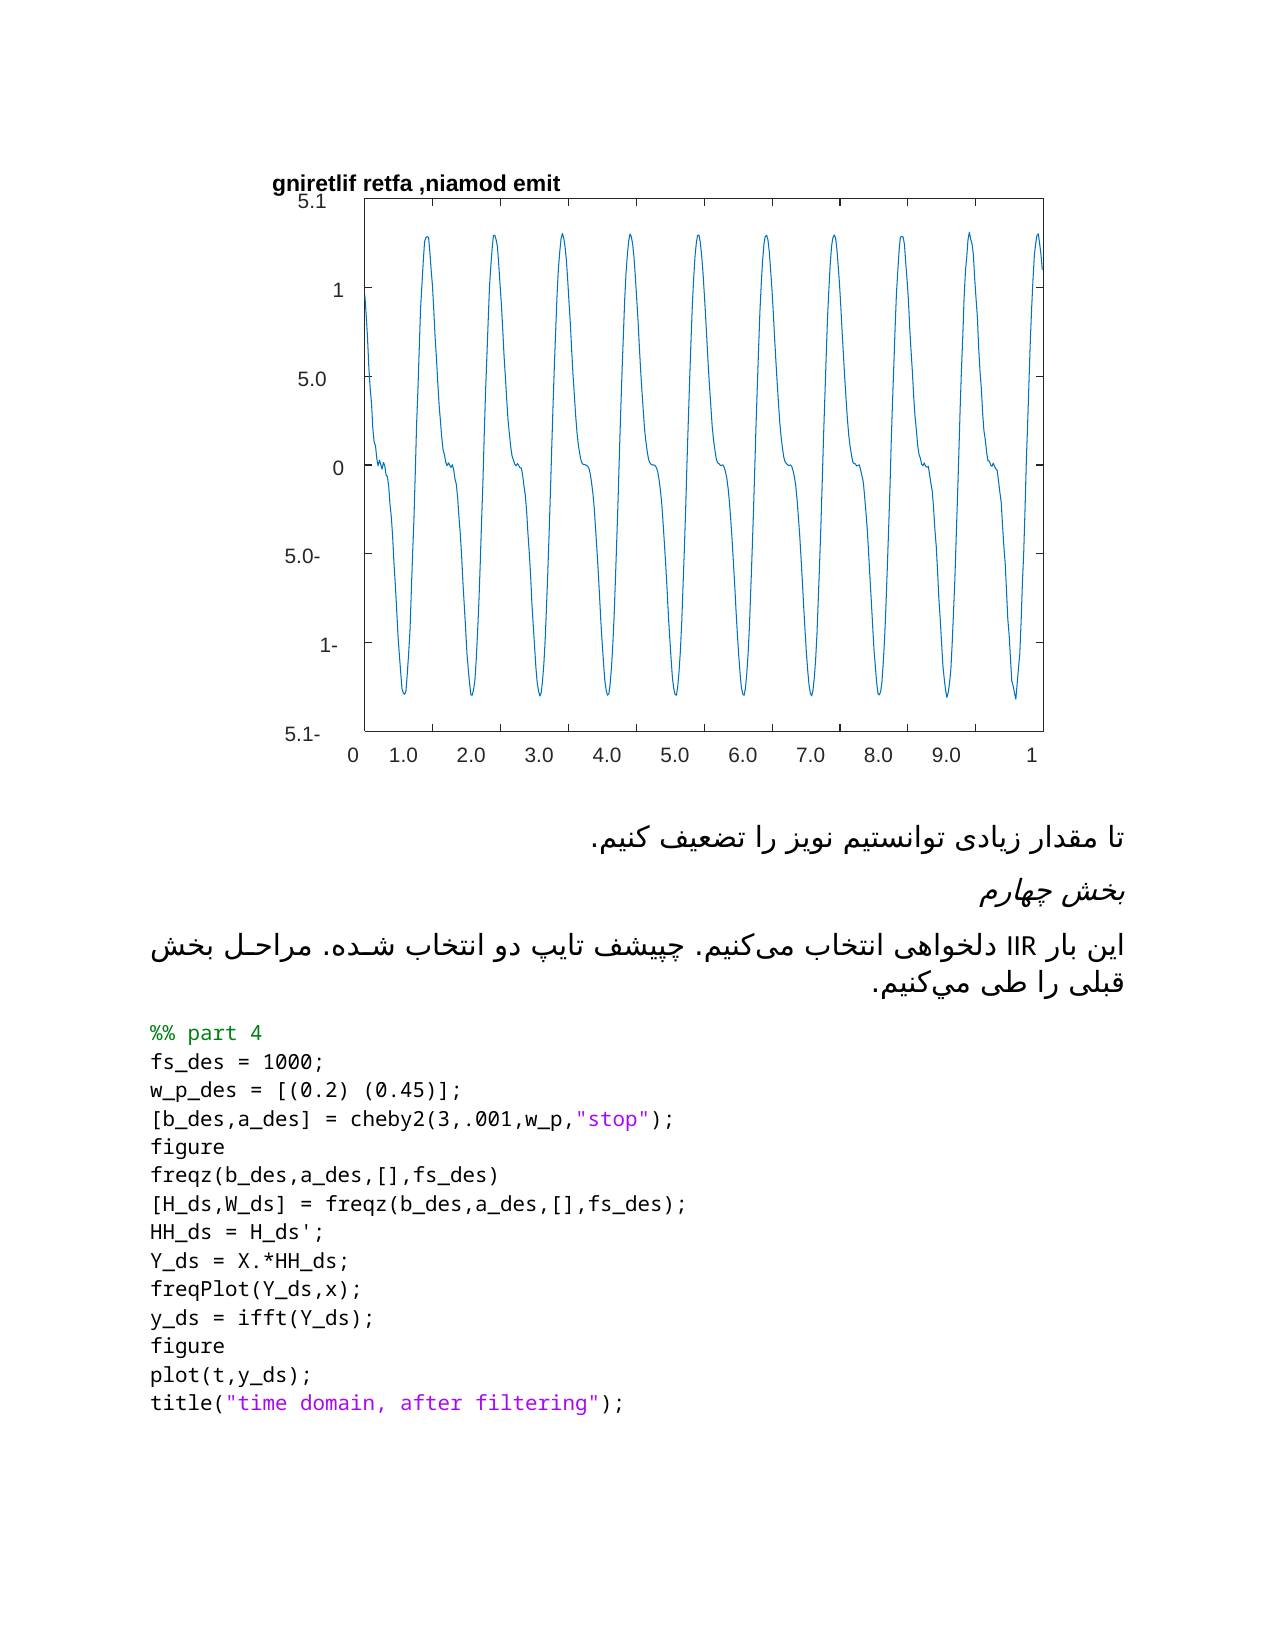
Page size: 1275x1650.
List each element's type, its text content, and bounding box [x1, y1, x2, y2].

text figure [150, 1132, 1125, 1161]
text fs_des = 1000; [150, 1047, 1125, 1075]
text این بار IIR دلخواهی انتخاب می‌کنیم. چپیشف تایپ دو انتخاب شده. مراحل بخش قبلی را طی مي‌کنیم. [150, 927, 1125, 999]
text title("time domain, after filtering"); [150, 1388, 1125, 1417]
text freqz(b_des,a_des,[],fs_des) [150, 1161, 1125, 1189]
text تا مقدار زیادی توانستیم نویز را تضعیف کنیم. [150, 820, 1125, 854]
text %% part 4 [150, 1018, 1125, 1047]
text HH_ds = H_ds'; [150, 1217, 1125, 1246]
text [H_ds,W_ds] = freqz(b_des,a_des,[],fs_des); [150, 1189, 1125, 1217]
text freqPlot(Y_ds,x); [150, 1274, 1125, 1303]
text plot(t,y_ds); [150, 1360, 1125, 1388]
text figure [150, 1331, 1125, 1360]
text [b_des,a_des] = cheby2(3,.001,w_p,"stop"); [150, 1104, 1125, 1132]
text بخش چهارم [150, 873, 1125, 907]
text Y_ds = X.*HH_ds; [150, 1246, 1125, 1274]
text w_p_des = [(0.2) (0.45)]; [150, 1075, 1125, 1104]
text y_ds = ifft(Y_ds); [150, 1303, 1125, 1331]
